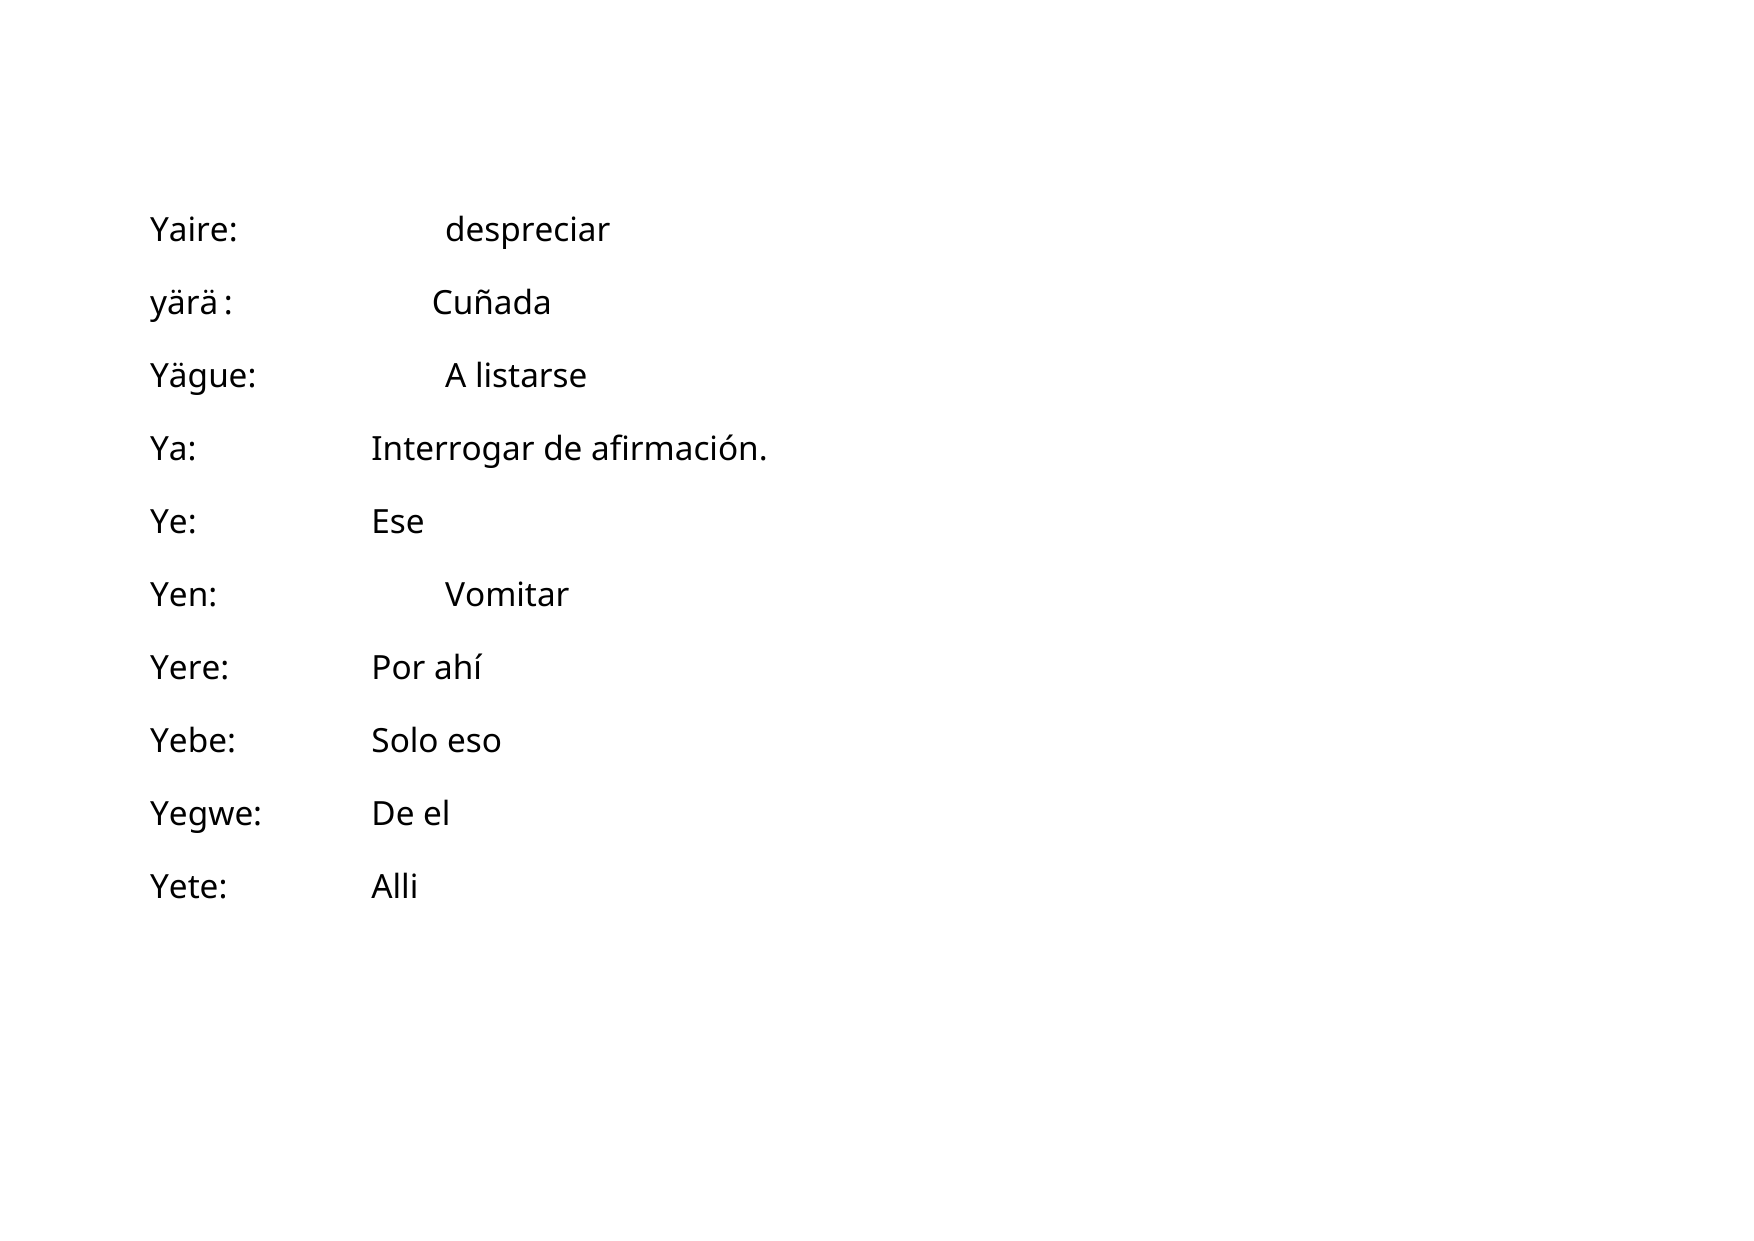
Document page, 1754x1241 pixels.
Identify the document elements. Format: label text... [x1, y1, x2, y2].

text Yebe: Solo eso [150, 717, 1604, 762]
text Yen: Vomitar [150, 571, 1604, 616]
text Ya: Interrogar de afirmación. [150, 425, 1604, 470]
text Yegwe: De el [150, 790, 1604, 835]
text Yaire: despreciar [150, 206, 1604, 251]
text yärä : Cuñada [150, 279, 1604, 324]
text Yere: Por ahí [150, 644, 1604, 689]
text Yete: Alli [150, 863, 1604, 908]
text Ye: Ese [150, 498, 1604, 543]
text Yägue: A listarse [150, 352, 1604, 397]
